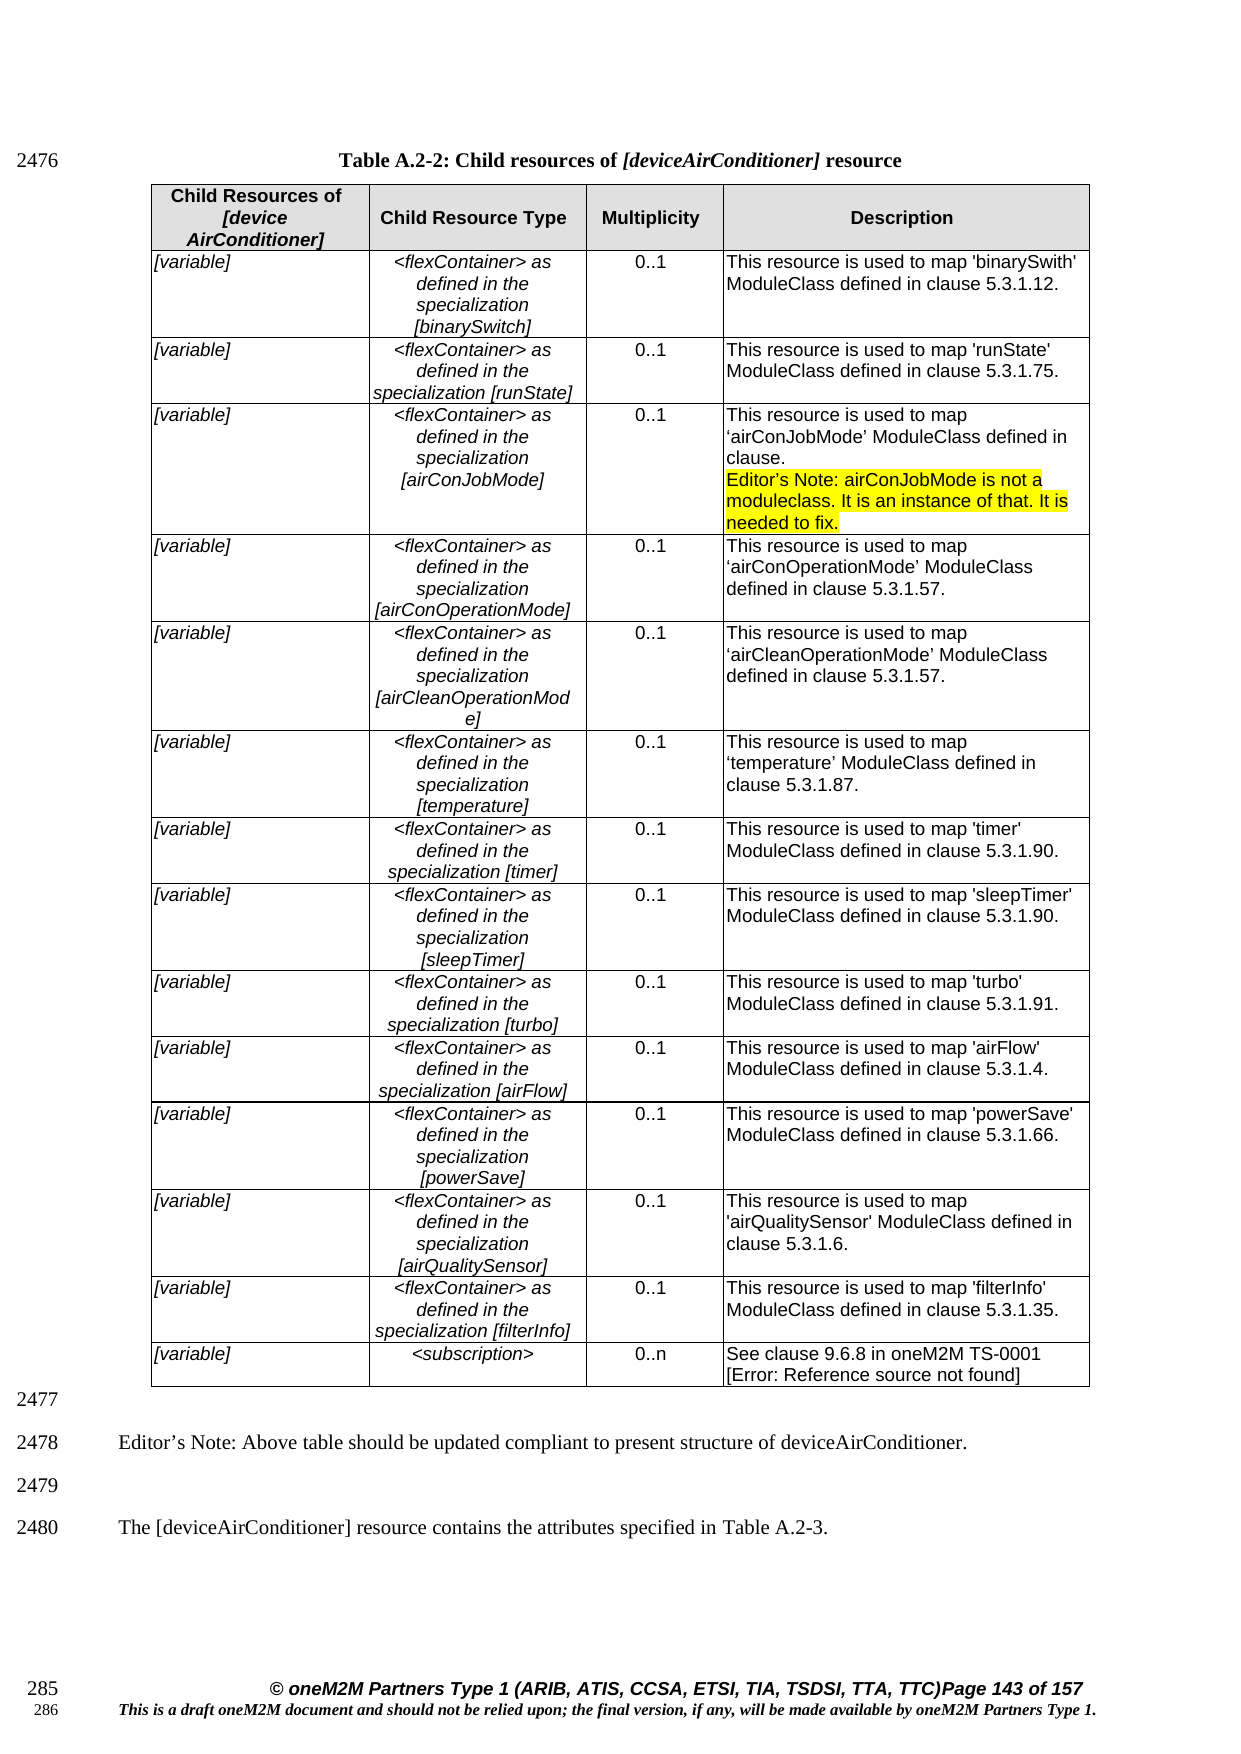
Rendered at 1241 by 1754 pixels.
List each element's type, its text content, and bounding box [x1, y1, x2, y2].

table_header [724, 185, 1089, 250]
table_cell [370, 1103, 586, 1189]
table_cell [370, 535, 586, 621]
text Table A.2-2: Child resources of [deviceAirConditioner] resource [118, 148, 1122, 172]
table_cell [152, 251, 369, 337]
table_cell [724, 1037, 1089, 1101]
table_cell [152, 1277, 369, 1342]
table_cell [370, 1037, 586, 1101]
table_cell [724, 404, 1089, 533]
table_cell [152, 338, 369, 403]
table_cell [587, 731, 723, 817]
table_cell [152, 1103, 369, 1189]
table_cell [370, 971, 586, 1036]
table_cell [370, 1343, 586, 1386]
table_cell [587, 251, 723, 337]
text Editor’s Note: Above table should be updated compliant to present structure of deviceAirConditioner. [118, 1430, 1122, 1454]
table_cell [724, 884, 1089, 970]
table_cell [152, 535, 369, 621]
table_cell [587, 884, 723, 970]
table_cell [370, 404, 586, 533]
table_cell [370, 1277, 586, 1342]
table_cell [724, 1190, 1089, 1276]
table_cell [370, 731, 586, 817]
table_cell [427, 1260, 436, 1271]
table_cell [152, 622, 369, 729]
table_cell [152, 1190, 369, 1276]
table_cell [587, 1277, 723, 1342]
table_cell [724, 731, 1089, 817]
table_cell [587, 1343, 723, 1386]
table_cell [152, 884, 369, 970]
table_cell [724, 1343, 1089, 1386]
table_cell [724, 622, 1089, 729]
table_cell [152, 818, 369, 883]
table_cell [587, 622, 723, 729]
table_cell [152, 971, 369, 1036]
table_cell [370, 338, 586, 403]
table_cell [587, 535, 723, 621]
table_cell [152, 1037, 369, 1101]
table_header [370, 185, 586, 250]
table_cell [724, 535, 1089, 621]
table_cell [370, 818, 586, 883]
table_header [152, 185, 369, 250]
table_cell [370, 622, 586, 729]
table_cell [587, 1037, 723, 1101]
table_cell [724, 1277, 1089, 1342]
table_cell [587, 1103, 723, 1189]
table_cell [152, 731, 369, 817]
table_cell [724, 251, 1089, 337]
text The [deviceAirConditioner] resource contains the attributes specified in Table A.2-3. [118, 1515, 1122, 1539]
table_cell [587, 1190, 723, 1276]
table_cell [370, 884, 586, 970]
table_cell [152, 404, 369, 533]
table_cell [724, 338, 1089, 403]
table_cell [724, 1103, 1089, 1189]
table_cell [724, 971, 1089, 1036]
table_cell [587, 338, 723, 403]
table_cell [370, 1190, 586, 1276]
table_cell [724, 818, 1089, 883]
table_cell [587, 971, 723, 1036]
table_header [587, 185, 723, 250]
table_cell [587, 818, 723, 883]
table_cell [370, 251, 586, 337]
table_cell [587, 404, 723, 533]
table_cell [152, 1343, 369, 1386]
